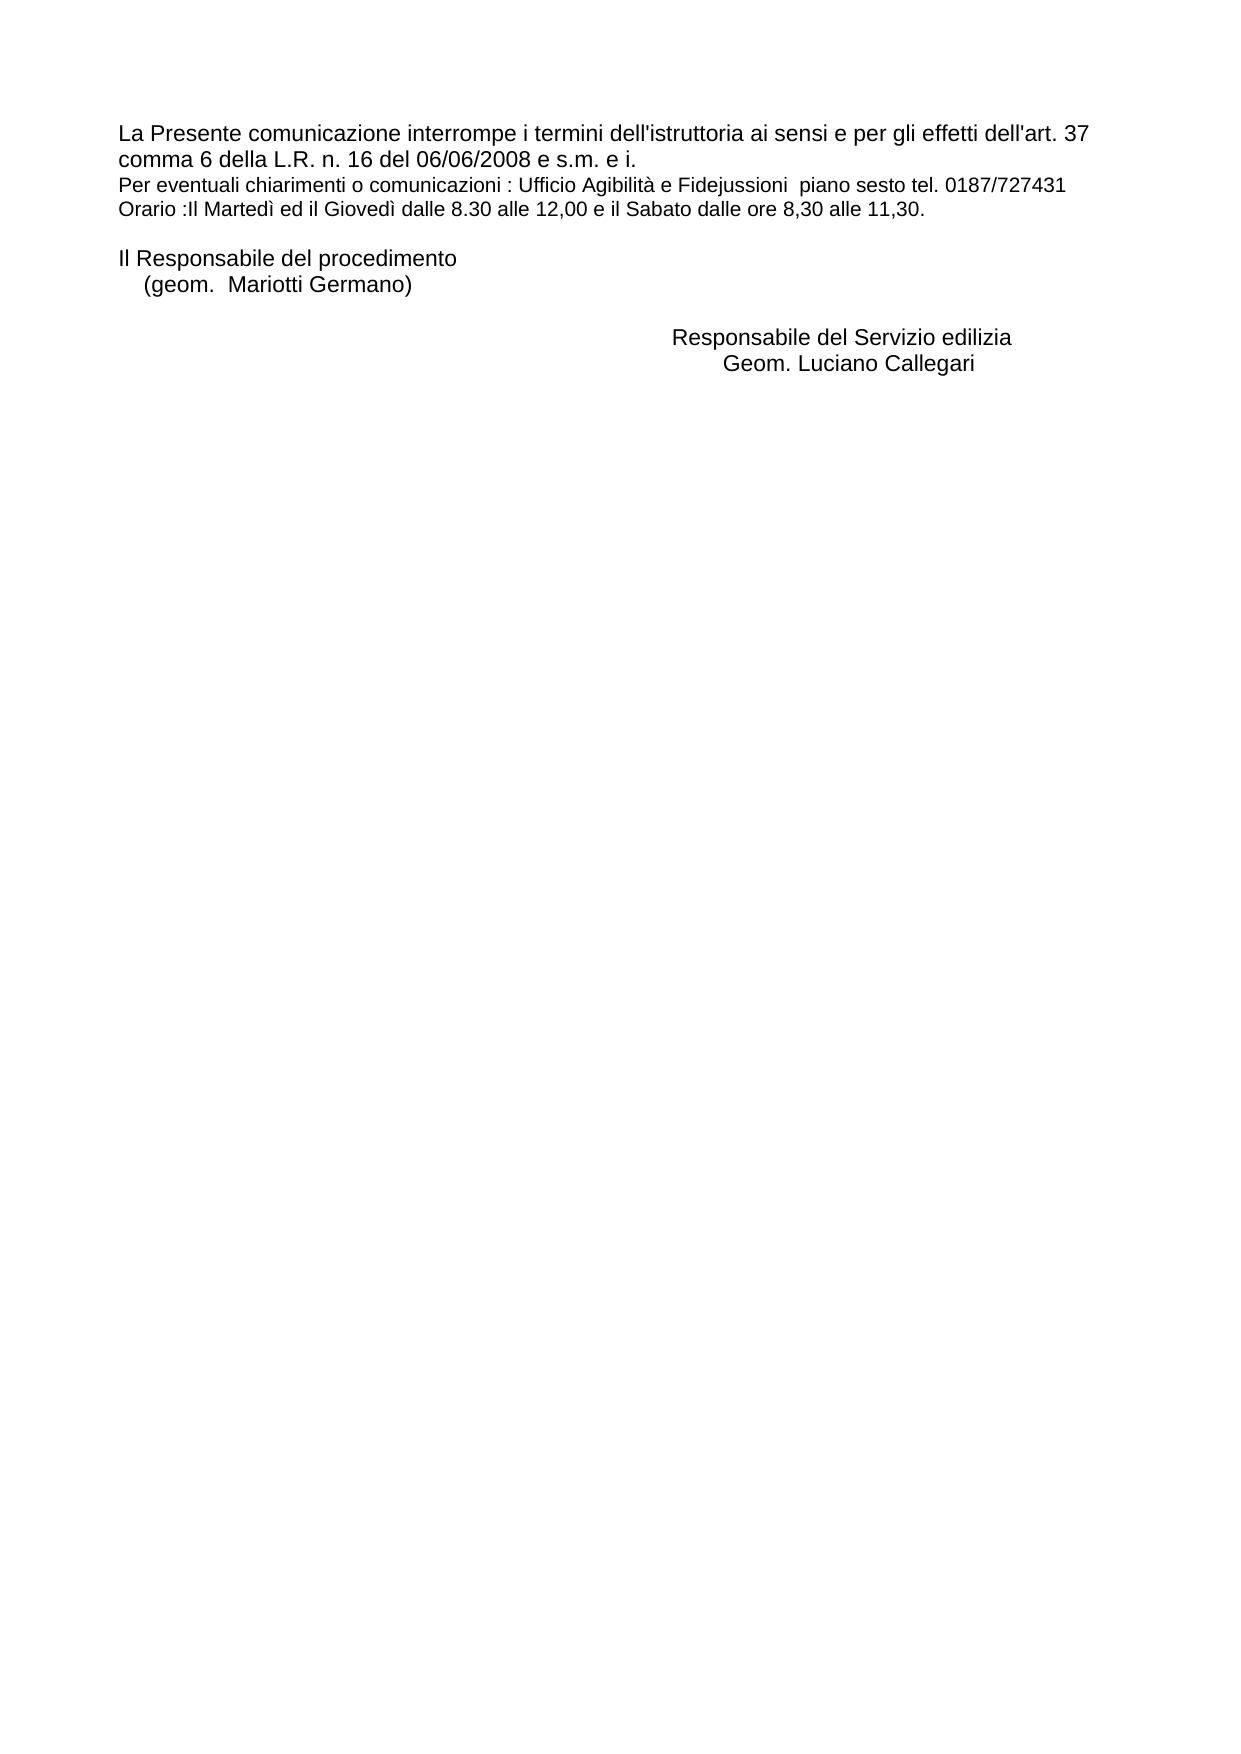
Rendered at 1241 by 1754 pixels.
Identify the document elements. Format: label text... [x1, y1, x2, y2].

text Responsabile del Servizio edilizia [118, 324, 1122, 350]
text Per eventuali chiarimenti o comunicazioni : Ufficio Agibilità e Fidejussioni piano sesto tel. 0187/727431 [118, 173, 1122, 197]
text Geom. Luciano Callegari [118, 350, 1122, 376]
text La Presente comunicazione interrompe i termini dell'istruttoria ai sensi e per gli effetti dell'art. 37 comma 6 della L.R. n. 16 del 06/06/2008 e s.m. e i. [118, 120, 1122, 173]
text Orario :Il Martedì ed il Giovedì dalle 8.30 alle 12,00 e il Sabato dalle ore 8,30 alle 11,30. [118, 197, 1122, 221]
text Il Responsabile del procedimento [118, 244, 1122, 271]
text (geom. Mariotti Germano) [118, 271, 1122, 297]
